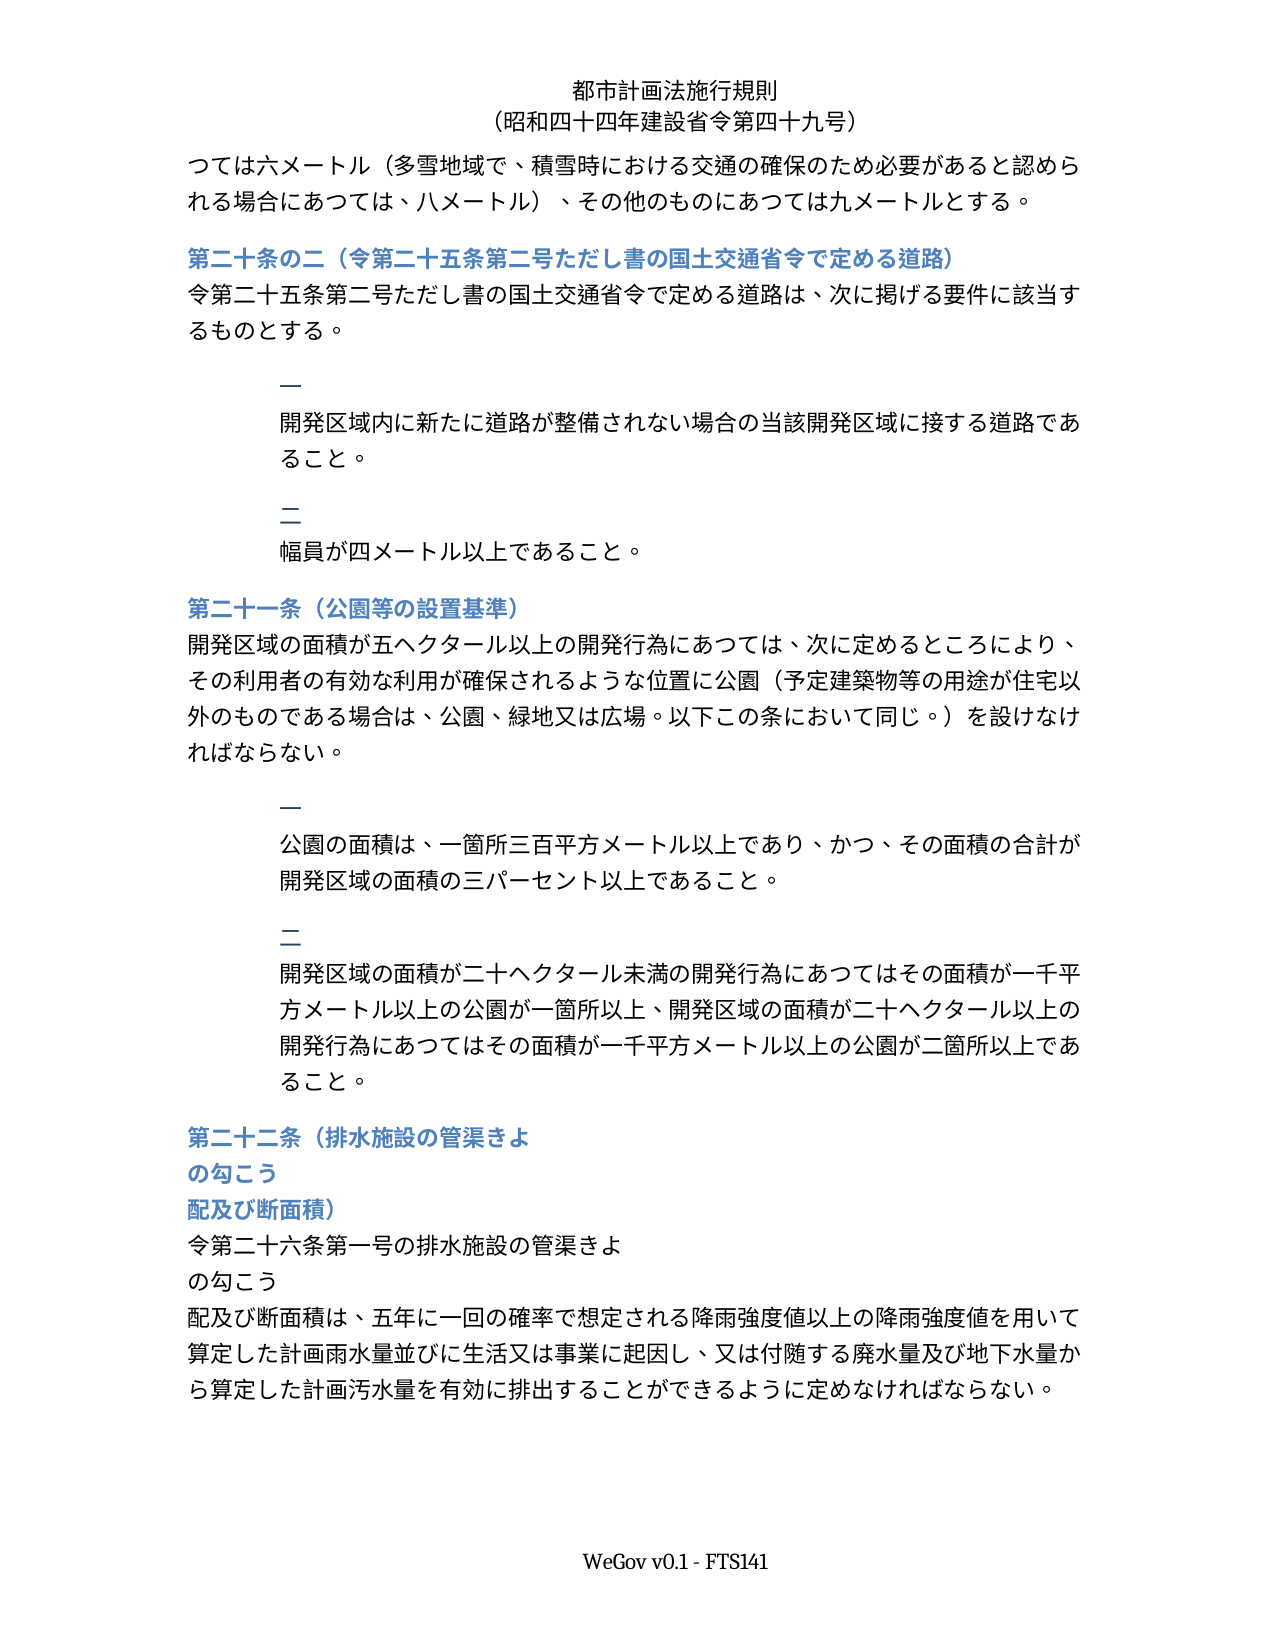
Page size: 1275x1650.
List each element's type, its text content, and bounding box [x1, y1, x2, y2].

text 公園の面積は、一箇所三百平方メートル以上であり、かつ、その面積の合計が開発区域の面積の三パーセント以上であること。 [279, 829, 1087, 896]
text 開発区域の面積が二十ヘクタール未満の開発行為にあつてはその面積が一千平方メートル以上の公園が一箇所以上、開発区域の面積が二十ヘクタール以上の開発行為にあつてはその面積が一千平方メートル以上の公園が二箇所以上であること。 [279, 958, 1087, 1097]
text 開発区域内に新たに道路が整備されない場合の当該開発区域に接する道路であること。 [279, 407, 1087, 474]
text 令第二十五条第二号ただし書の国土交通省令で定める道路は、次に掲げる要件に該当するものとする。 [187, 279, 1087, 346]
subtitle 二 [279, 500, 1087, 531]
subtitle 二 [279, 922, 1087, 953]
text 開発区域の面積が五ヘクタール以上の開発行為にあつては、次に定めるところにより、その利用者の有効な利用が確保されるような位置に公園（予定建築物等の用途が住宅以外のものである場合は、公園、緑地又は広場。以下この条において同じ。）を設けなければならない。 [187, 629, 1087, 768]
subtitle 第二十二条（排水施設の管渠きよ の勾こう 配及び断面積） [187, 1122, 1087, 1226]
subtitle 一 [279, 793, 1087, 824]
text 令第二十六条第一号の排水施設の管渠きよ の勾こう 配及び断面積は、五年に一回の確率で想定される降雨強度値以上の降雨強度値を用いて算定した計画雨水量並びに生活又は事業に起因し、又は付随する廃水量及び地下水量から算定した計画汚水量を有効に排出することができるように定めなければならない。 [187, 1230, 1087, 1405]
subtitle 一 [279, 371, 1087, 403]
subtitle 第二十条の二（令第二十五条第二号ただし書の国土交通省令で定める道路） [187, 243, 1087, 274]
subtitle 第二十一条（公園等の設置基準） [187, 593, 1087, 624]
text 幅員が四メートル以上であること。 [279, 536, 1087, 567]
